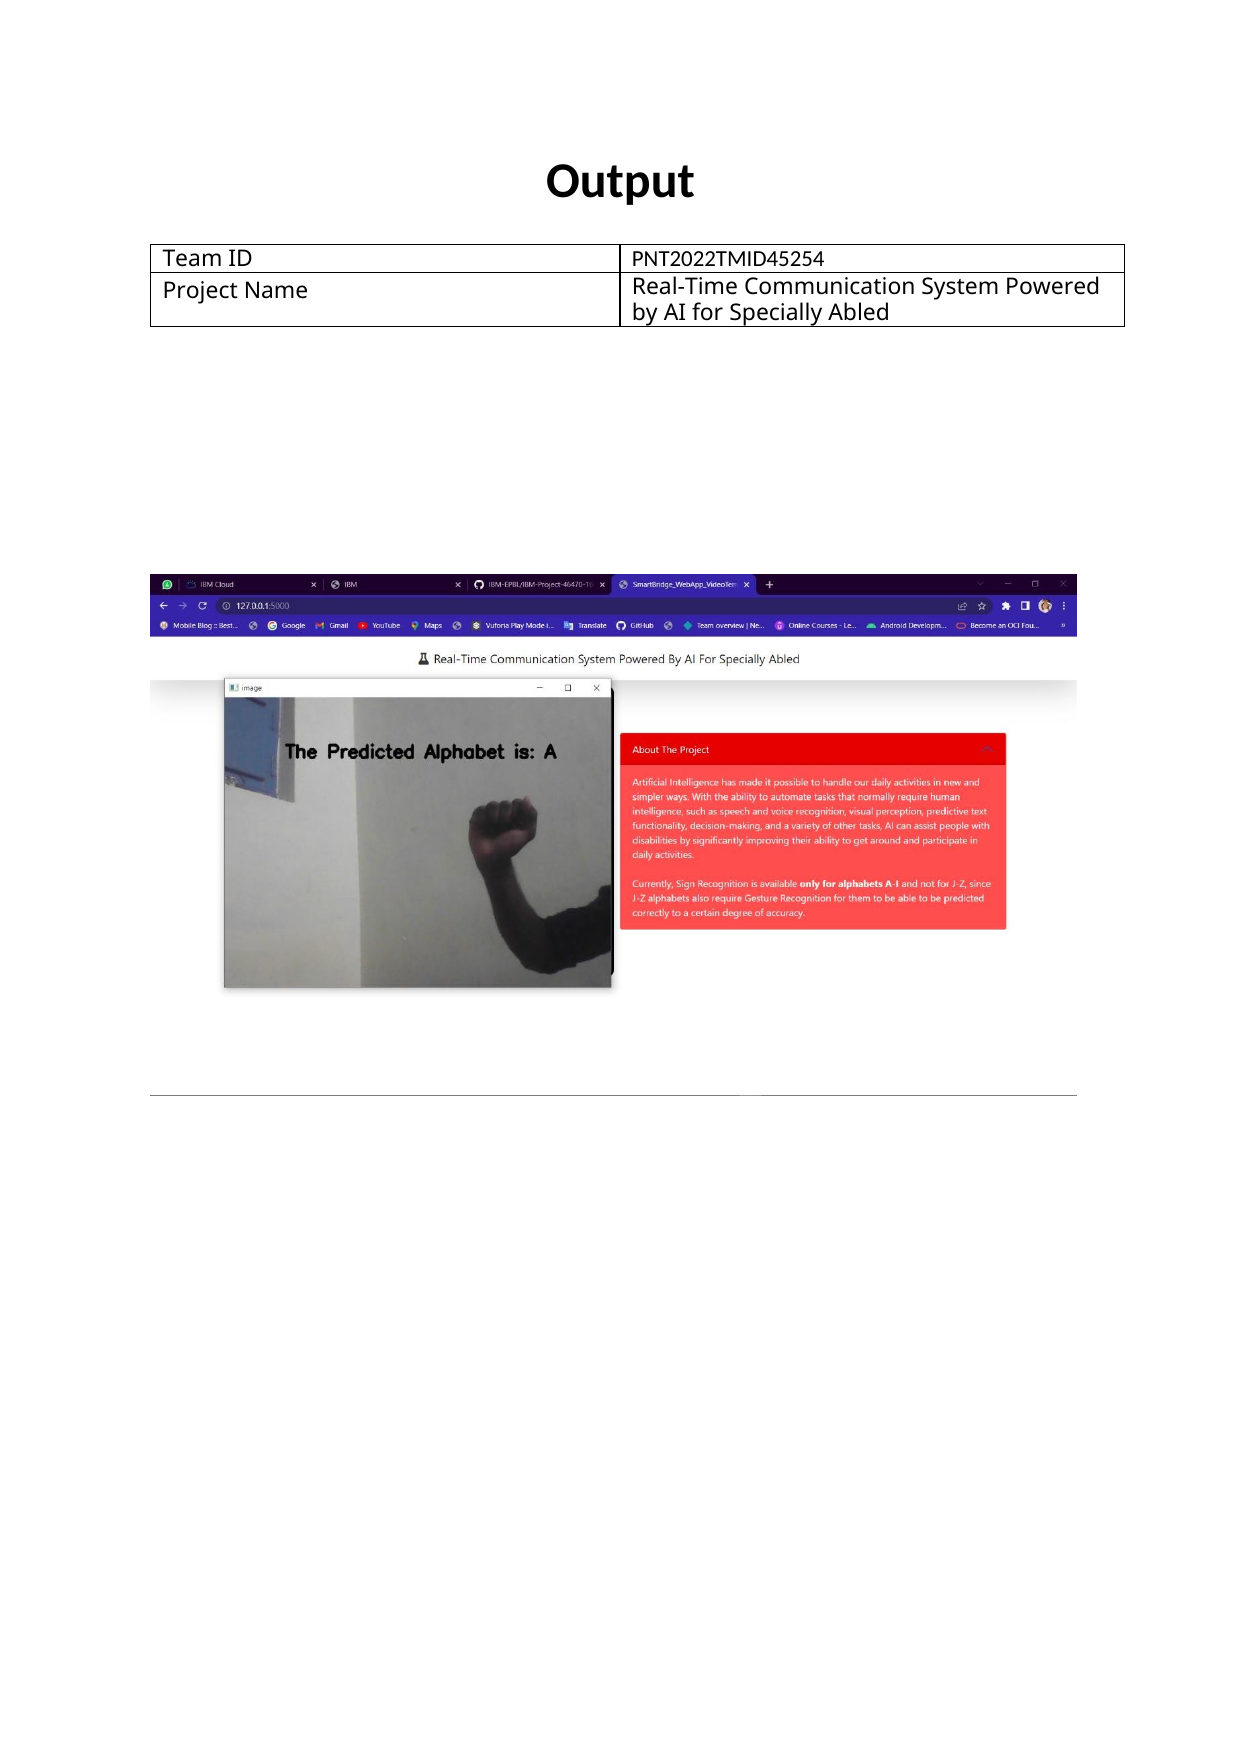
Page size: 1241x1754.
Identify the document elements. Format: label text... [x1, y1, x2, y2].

picture [150, 574, 1077, 1096]
text Output [544, 150, 697, 209]
table_header Team ID [151, 245, 619, 272]
table_cell Real-Time Communication System Powered by AI for Specially Abled [621, 273, 1124, 326]
table_header PNT2022TMID45254 [621, 245, 1124, 272]
table_cell Project Name [151, 273, 619, 326]
